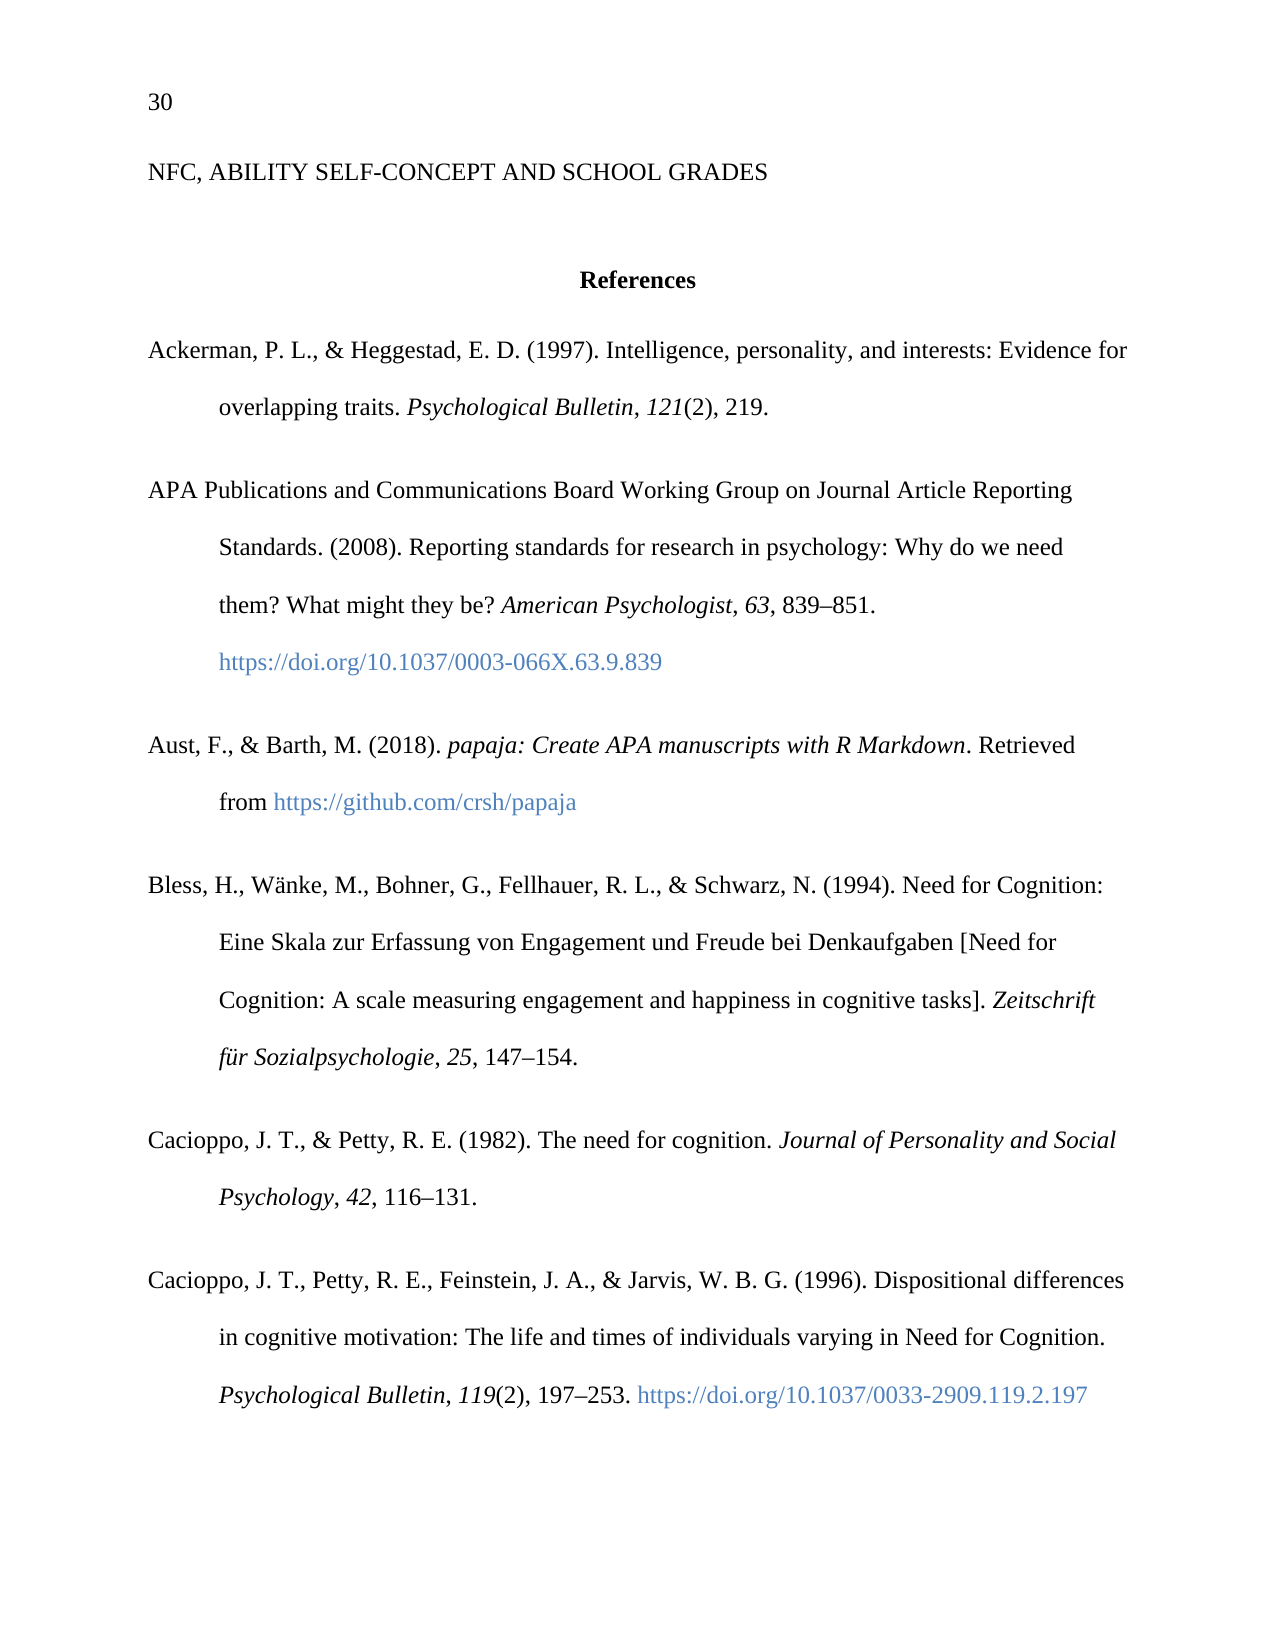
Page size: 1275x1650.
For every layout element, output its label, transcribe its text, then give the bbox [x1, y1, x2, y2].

text APA Publications and Communications Board Working Group on Journal Article Reporting Standards. (2008). Reporting standards for research in psychology: Why do we need them? What might they be? American Psychologist, 63, 839–851. https://doi.org/10.1037/0003-066X.63.9.839 [148, 475, 1127, 676]
text Aust, F., & Barth, M. (2018). papaja: Create APA manuscripts with R Markdown. Retrieved from https://github.com/crsh/papaja [148, 730, 1127, 816]
text Cacioppo, J. T., & Petty, R. E. (1982). The need for cognition. Journal of Personality and Social Psychology, 42, 116–131. [148, 1125, 1127, 1211]
text Cacioppo, J. T., Petty, R. E., Feinstein, J. A., & Jarvis, W. B. G. (1996). Dispositional differences in cognitive motivation: The life and times of individuals varying in Need for Cognition. Psychological Bulletin, 119(2), 197–253. https://doi.org/10.1037/0033-2909.119.2.197 [148, 1265, 1127, 1409]
text Ackerman, P. L., & Heggestad, E. D. (1997). Intelligence, personality, and interests: Evidence for overlapping traits. Psychological Bulletin, 121(2), 219. [148, 335, 1127, 421]
subtitle References [148, 265, 1127, 294]
text Bless, H., Wänke, M., Bohner, G., Fellhauer, R. L., & Schwarz, N. (1994). Need for Cognition: Eine Skala zur Erfassung von Engagement und Freude bei Denkaufgaben [Need for Cognition: A scale measuring engagement and happiness in cognitive tasks]. Zeitschrift für Sozialpsychologie, 25, 147–154. [148, 870, 1127, 1071]
